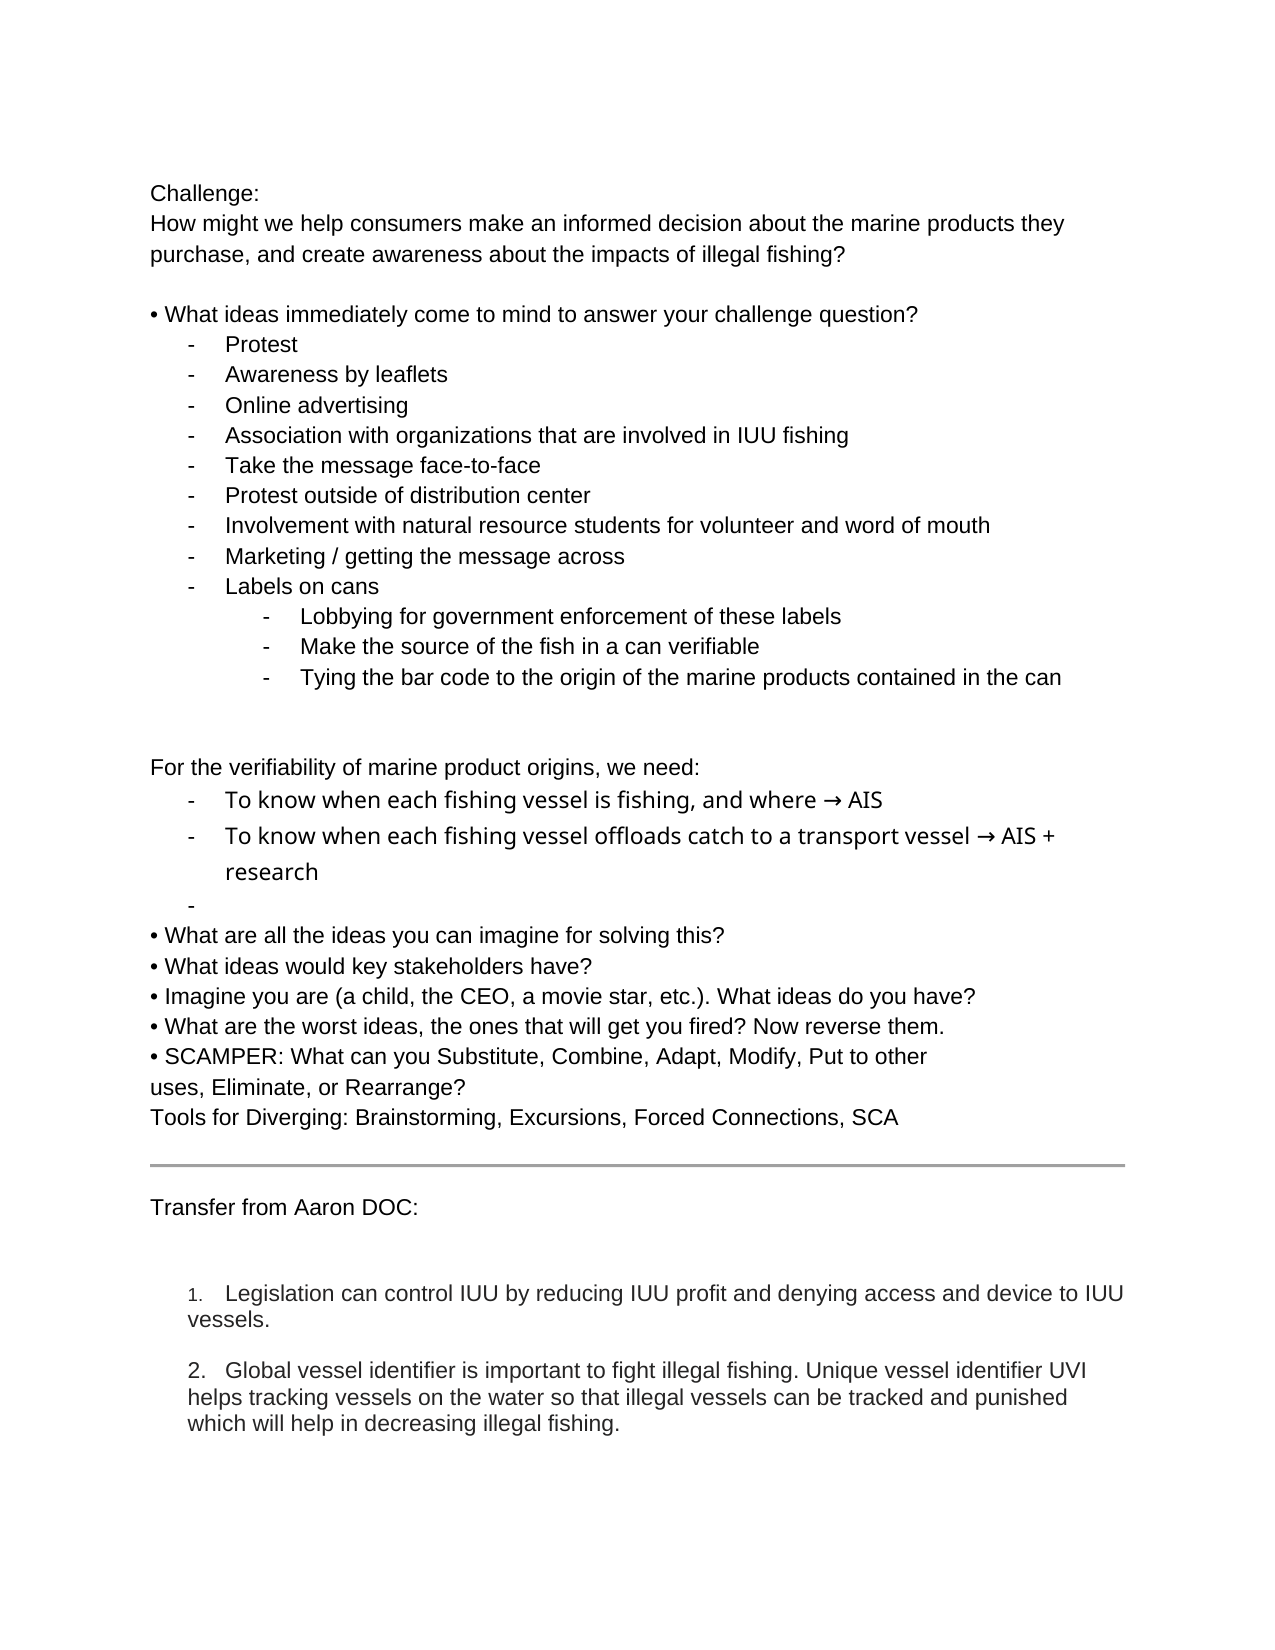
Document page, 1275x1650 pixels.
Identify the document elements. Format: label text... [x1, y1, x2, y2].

text Tools for Diverging: Brainstorming, Excursions, Forced Connections, SCA [150, 1104, 1125, 1130]
text Transfer from Aaron DOC: [150, 1194, 1125, 1221]
list Make the source of the fish in a can verifiable [262, 633, 1125, 660]
text • Imagine you are (a child, the CEO, a movie star, etc.). What ideas do you have? [150, 983, 1125, 1009]
text • What ideas immediately come to mind to answer your challenge question? [150, 301, 1125, 327]
text • SCAMPER: What can you Substitute, Combine, Adapt, Modify, Put to other [150, 1043, 1125, 1069]
list Protest [187, 331, 1125, 358]
list Marketing / getting the message across [187, 543, 1125, 569]
list Involvement with natural resource students for volunteer and word of mouth [187, 512, 1125, 539]
text For the verifiability of marine product origins, we need: [150, 754, 1125, 781]
text • What are all the ideas you can imagine for solving this? [150, 922, 1125, 949]
text 2. Global vessel identifier is important to fight illegal fishing. Unique vessel identifier UVI helps tracking vessels on the water so that illegal vessels can be tracked and punished which will help in decreasing illegal fishing. [187, 1357, 1125, 1436]
text uses, Eliminate, or Rearrange? [150, 1073, 1125, 1100]
list Awareness by leaflets [187, 361, 1125, 388]
text How might we help consumers make an informed decision about the marine products they purchase, and create awareness about the impacts of illegal fishing? [150, 210, 1125, 267]
list To know when each fishing vessel is fishing, and where → AIS [187, 784, 1125, 816]
text 1. Legislation can control IUU by reducing IUU profit and denying access and device to IUU vessels. [187, 1280, 1125, 1332]
text Challenge: [150, 180, 1125, 207]
list Tying the bar code to the origin of the marine products contained in the can [262, 663, 1125, 690]
list Online advertising [187, 392, 1125, 418]
list Association with organizations that are involved in IUU fishing [187, 422, 1125, 448]
list Lobbying for government enforcement of these labels [262, 603, 1125, 629]
list Take the message face-to-face [187, 452, 1125, 478]
text • What are the worst ideas, the ones that will get you fired? Now reverse them. [150, 1013, 1125, 1039]
list Labels on cans [187, 573, 1125, 599]
list Protest outside of distribution center [187, 482, 1125, 509]
list To know when each fishing vessel offloads catch to a transport vessel → AIS + research [187, 820, 1125, 887]
text • What ideas would key stakeholders have? [150, 953, 1125, 979]
